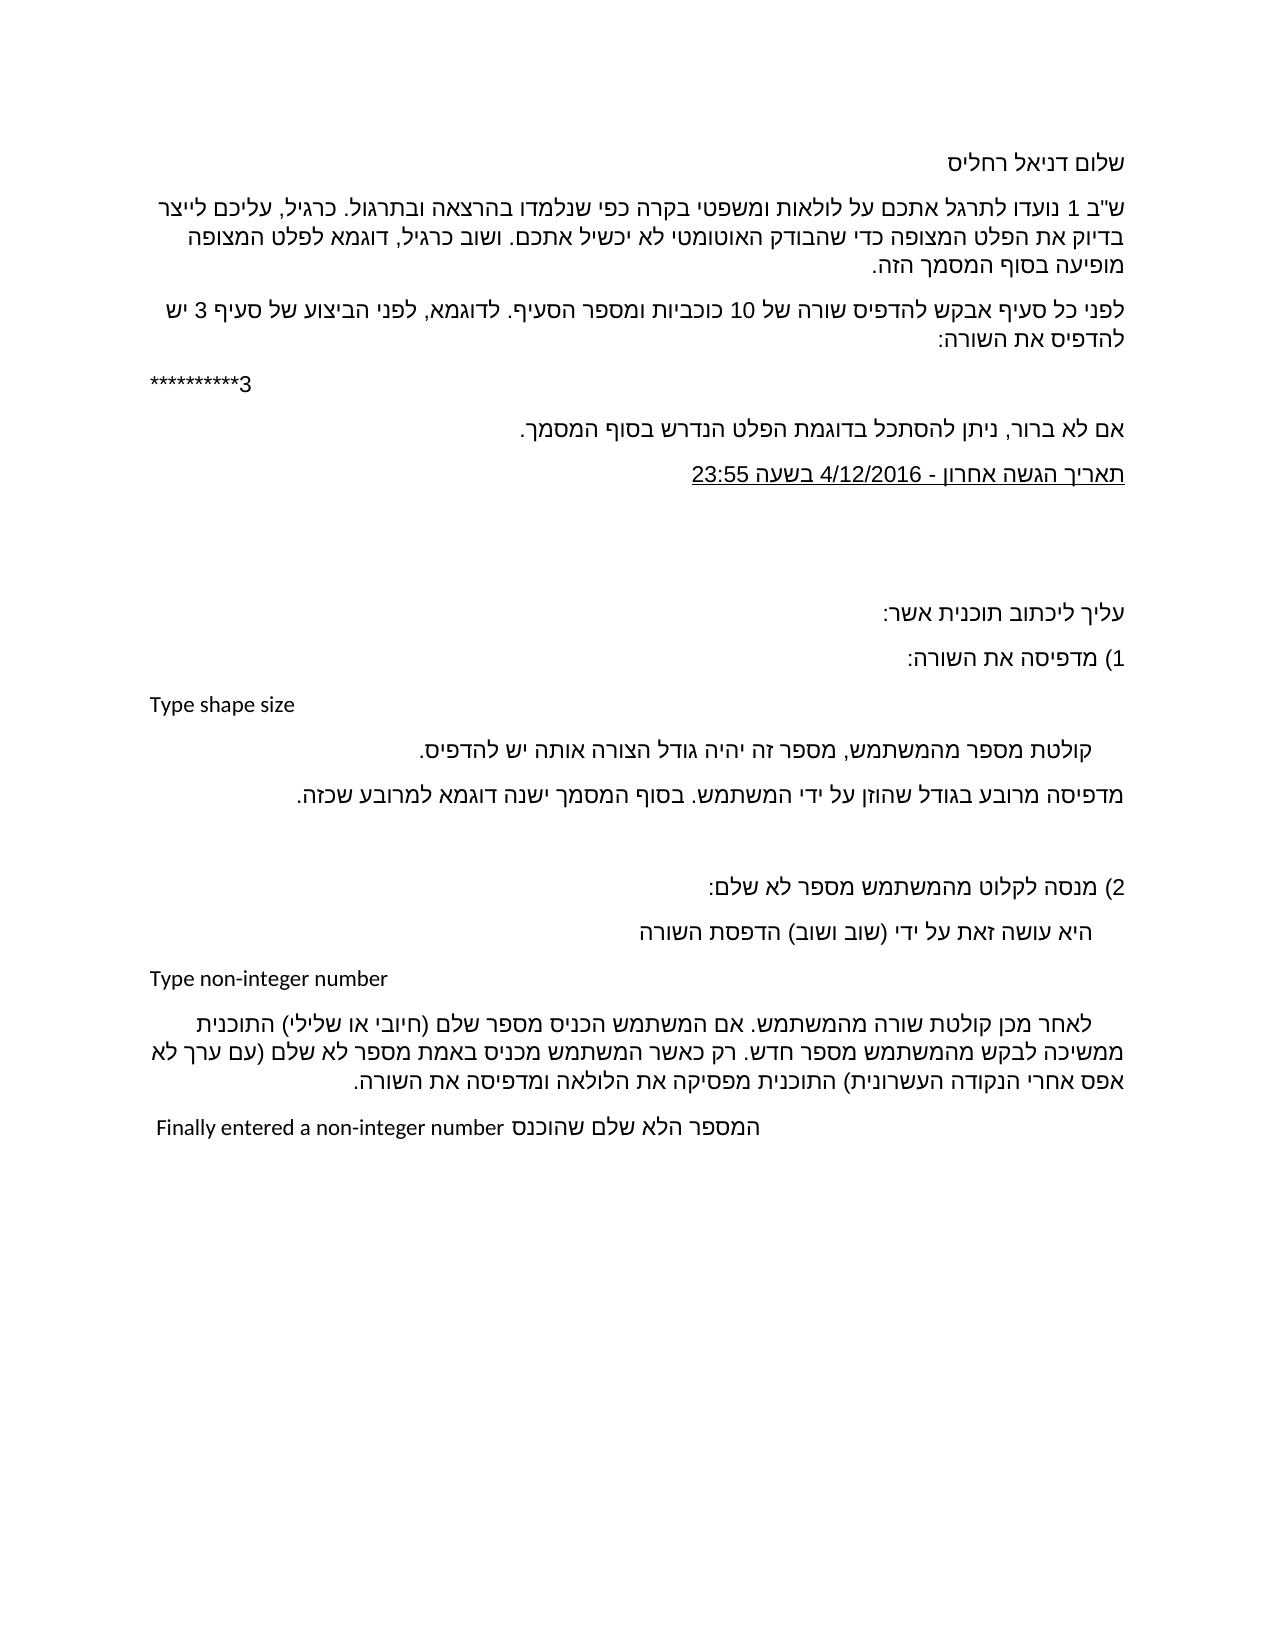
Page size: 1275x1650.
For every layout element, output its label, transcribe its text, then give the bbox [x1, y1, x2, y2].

text ש"ב 1 נועדו לתרגל אתכם על לולאות ומשפטי בקרה כפי שנלמדו בהרצאה ובתרגול. כרגיל, עליכם לייצר בדיוק את הפלט המצופה כדי שהבודק האוטומטי לא יכשיל אתכם. ושוב כרגיל, דוגמא לפלט המצופה מופיעה בסוף המסמך הזה. [150, 195, 1125, 278]
text היא עושה זאת על ידי (שוב ושוב) הדפסת השורה [150, 919, 1125, 945]
text Type non-integer number [150, 964, 1125, 992]
text המספר הלא שלם שהוכנס Finally entered a non-integer number [150, 1113, 1125, 1141]
text תאריך הגשה אחרון - 4/12/2016 בשעה 23:55 [150, 461, 1125, 487]
text קולטת מספר מהמשתמש, מספר זה יהיה גודל הצורה אותה יש להדפיס. [150, 737, 1125, 763]
text 1) מדפיסה את השורה: [150, 645, 1125, 671]
text לאחר מכן קולטת שורה מהמשתמש. אם המשתמש הכניס מספר שלם (חיובי או שלילי) התוכנית ממשיכה לבקש מהמשתמש מספר חדש. רק כאשר המשתמש מכניס באמת מספר לא שלם (עם ערך לא אפס אחרי הנקודה העשרונית) התוכנית מפסיקה את הלולאה ומדפיסה את השורה. [150, 1011, 1125, 1094]
text Type shape size [150, 690, 1125, 718]
text שלום דניאל רחליס [150, 150, 1125, 176]
text לפני כל סעיף אבקש להדפיס שורה של 10 כוכביות ומספר הסעיף. לדוגמא, לפני הביצוע של סעיף 3 יש להדפיס את השורה: [150, 297, 1125, 352]
text אם לא ברור, ניתן להסתכל בדוגמת הפלט הנדרש בסוף המסמך. [150, 416, 1125, 442]
text מדפיסה מרובע בגודל שהוזן על ידי המשתמש. בסוף המסמך ישנה דוגמא למרובע שכזה. [150, 782, 1125, 808]
text עליך ליכתוב תוכנית אשר: [150, 600, 1125, 626]
text 2) מנסה לקלוט מהמשתמש מספר לא שלם: [150, 874, 1125, 900]
text 3********** [150, 371, 1125, 397]
